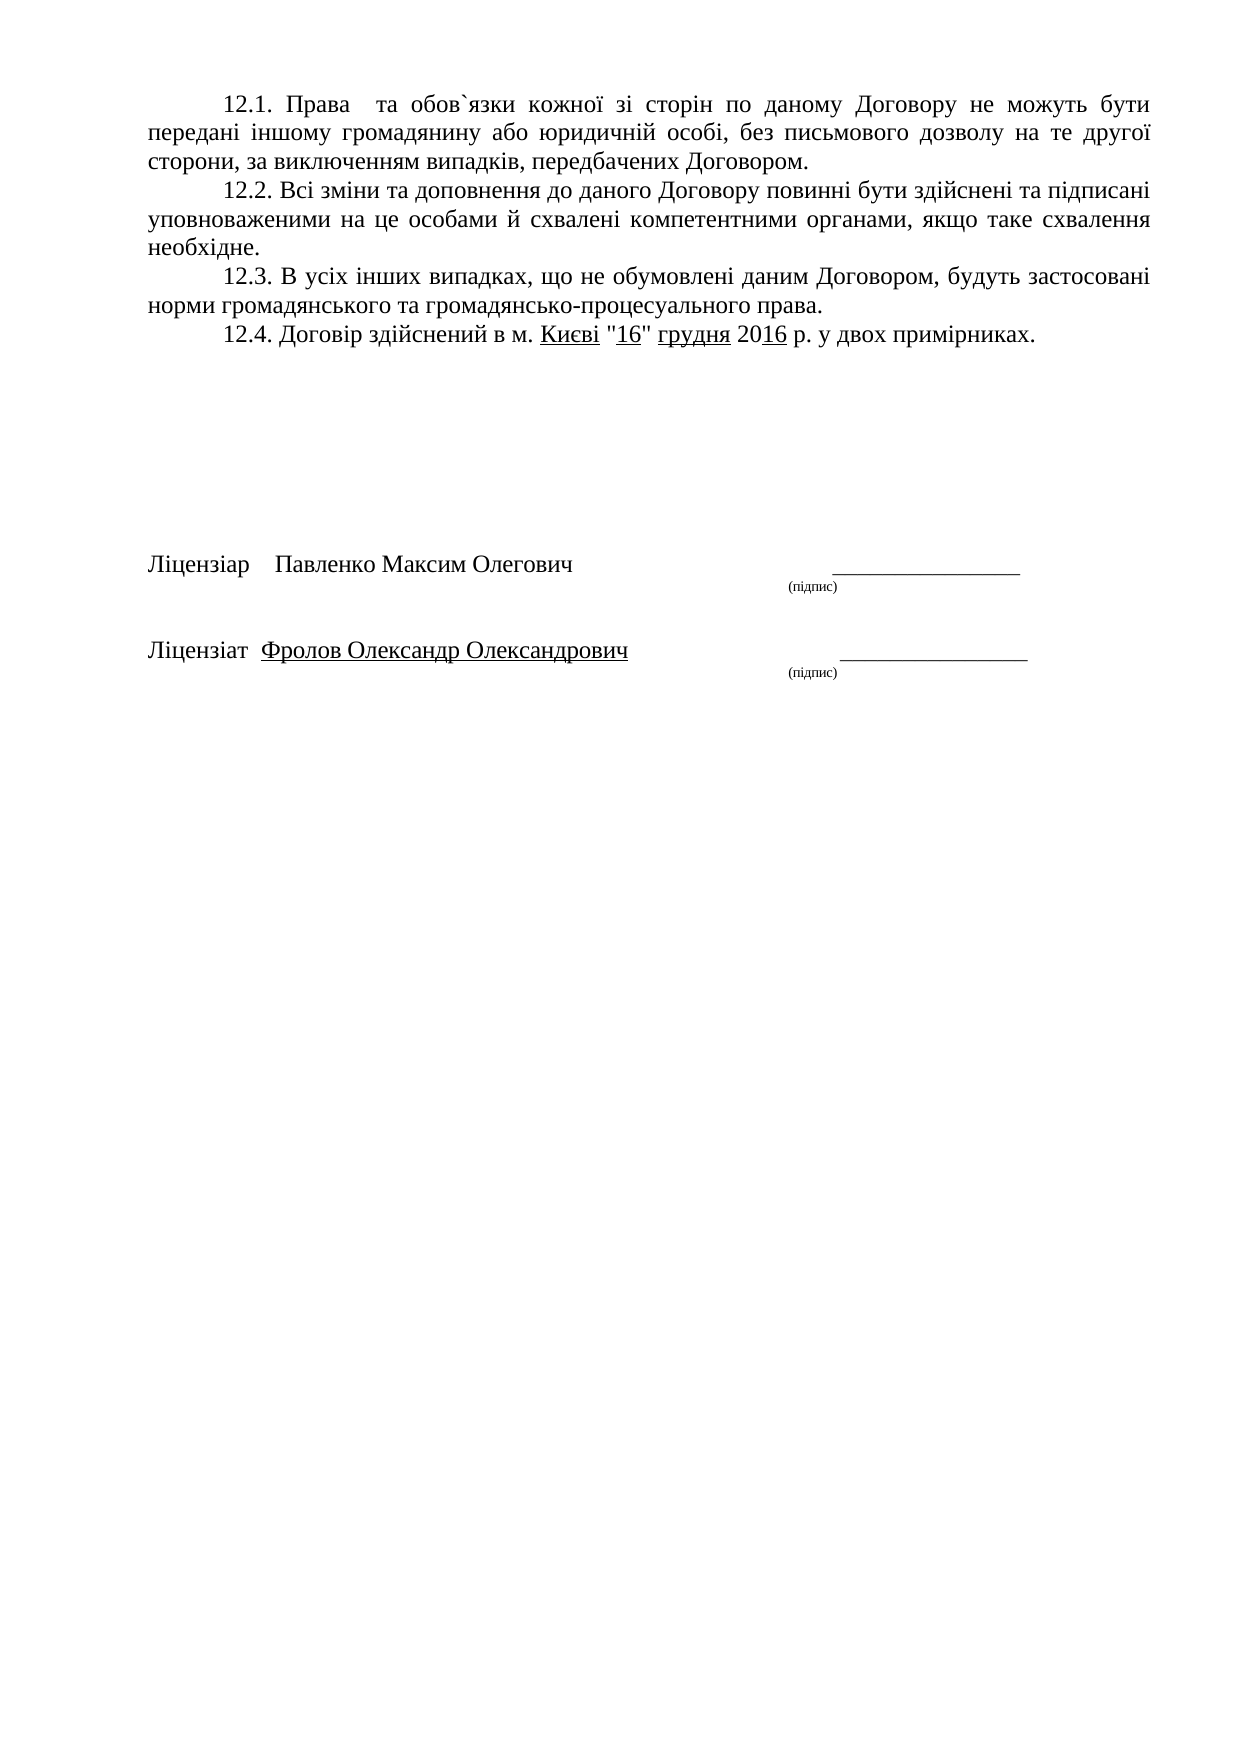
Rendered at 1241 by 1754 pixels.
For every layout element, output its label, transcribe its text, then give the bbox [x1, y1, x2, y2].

text 12.3. В усіх інших випадках, що не обумовлені даним Договором, будуть застосовані норми громадянського та громадянсько-процесуального права. [148, 261, 1152, 319]
text Ліцензіар Павленко Максим Олегович _______________ (підпис) [148, 549, 1152, 606]
text 12.1. Права та обов`язки кожної зі сторін по даному Договору не можуть бути передані іншому громадянину або юридичній особі, без письмового дозволу на те другої сторони, за виключенням випадків, передбачених Договором. [148, 89, 1152, 175]
text 12.4. Договір здійснений в м. Києві "16" грудня 2016 р. у двох примірниках. [148, 319, 1152, 347]
text Ліцензіат Фролов Олександр Олександрович _______________ (підпис) [148, 635, 1152, 692]
text 12.2. Всі зміни та доповнення до даного Договору повинні бути здійснені та підписані уповноваженими на це особами й схвалені компетентними органами, якщо таке схвалення необхідне. [148, 175, 1152, 261]
